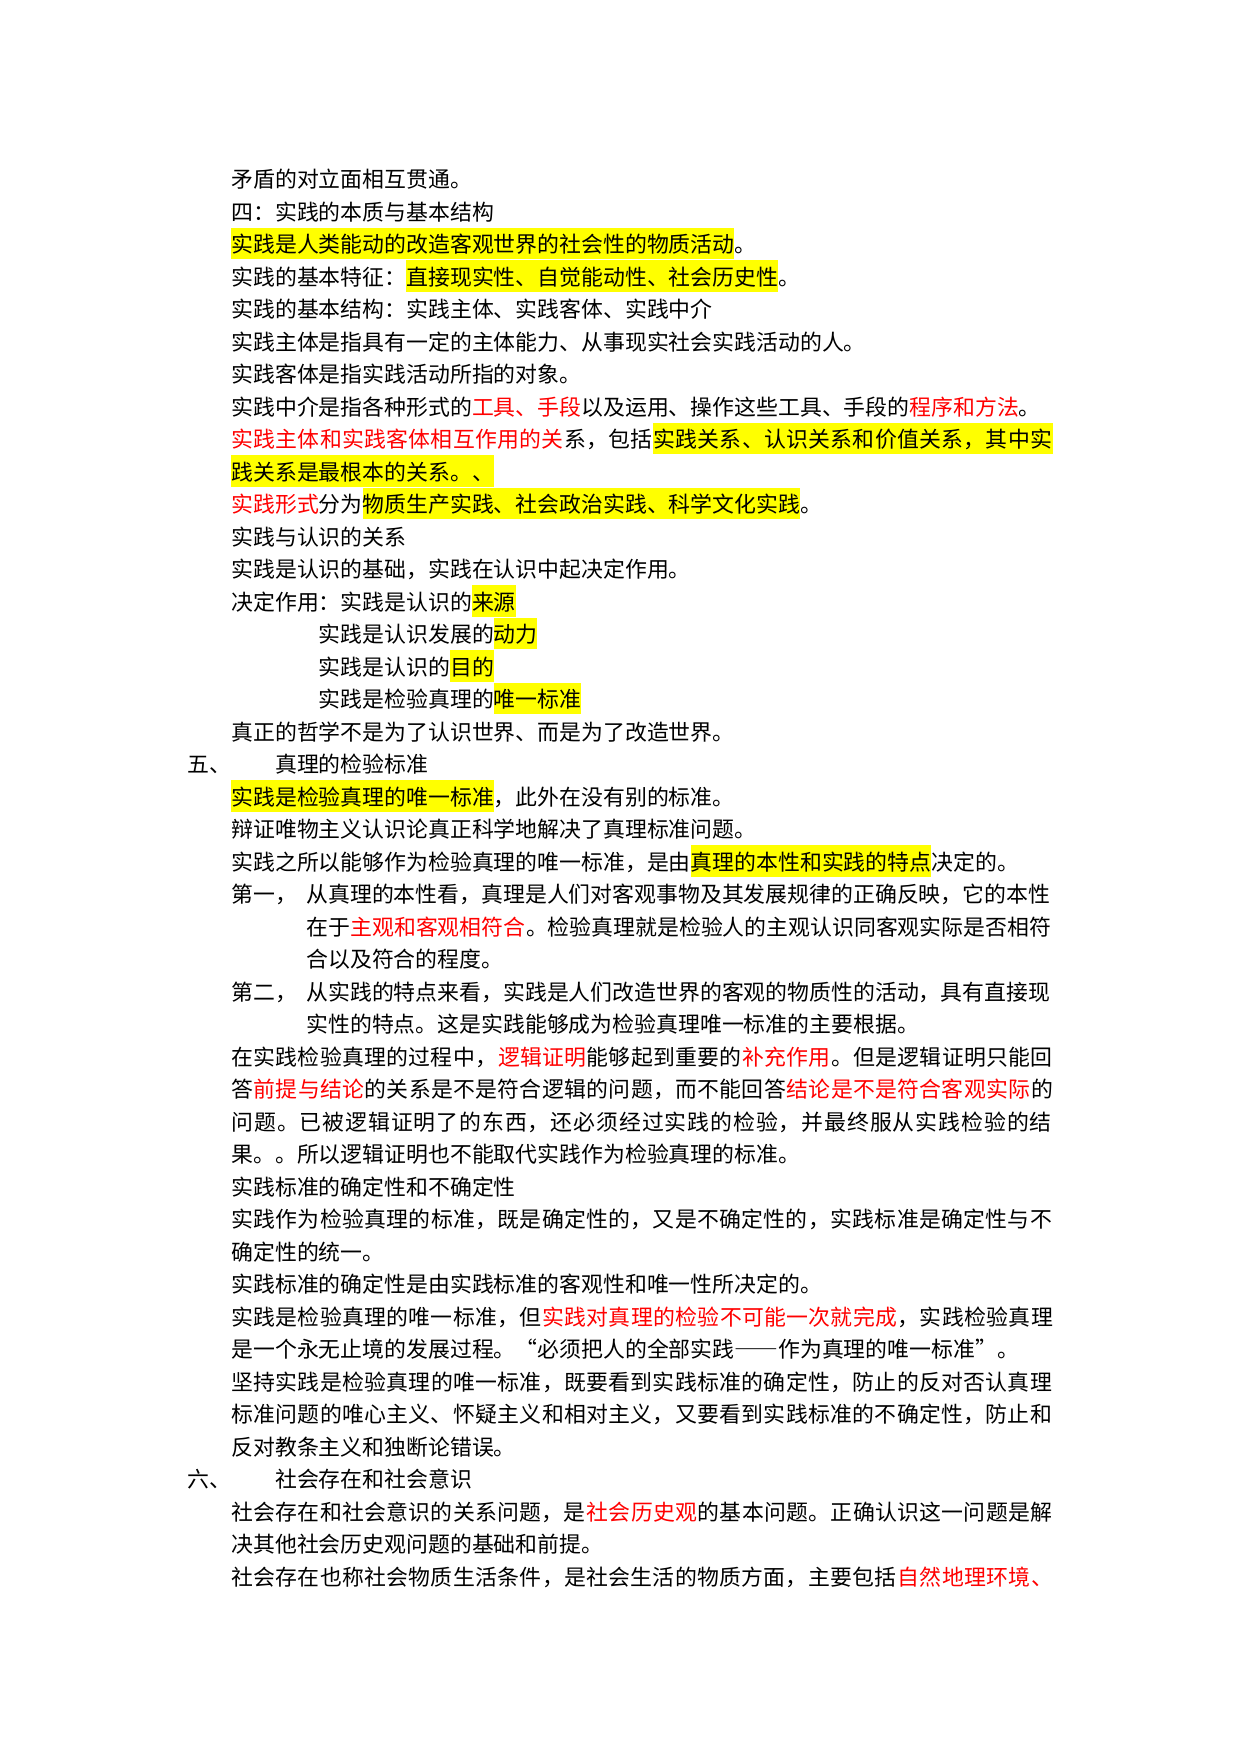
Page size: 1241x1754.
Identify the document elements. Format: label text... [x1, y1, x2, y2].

list 实践的基本特征：直接现实性、自觉能动性、社会历史性。 [231, 259, 1053, 292]
list 实践中介是指各种形式的工具、手段以及运用、操作这些工具、手段的程序和方法。 [231, 389, 1053, 422]
list 真正的哲学不是为了认识世界、而是为了改造世界。 [231, 714, 1053, 747]
list 四：实践的本质与基本结构 [231, 194, 1053, 227]
list 实践主体和实践客体相互作用的关系，包括实践关系、认识关系和价值关系，其中实践关系是最根本的关系。、 [231, 422, 1053, 487]
list 实践是认识的基础，实践在认识中起决定作用。 [231, 552, 1053, 584]
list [231, 1559, 1053, 1592]
list 实践是人类能动的改造客观世界的社会性的物质活动。 [231, 227, 1053, 259]
list 实践主体是指具有一定的主体能力、从事现实社会实践活动的人。 [231, 324, 1053, 357]
text 实践作为检验真理的标准，既是确定性的，又是不确定性的，实践标准是确定性与不确定性的统一。 [231, 1202, 1053, 1267]
list 实践客体是指实践活动所指的对象。 [231, 357, 1053, 389]
list 实践是认识发展的动力 [231, 617, 1053, 649]
list 从实践的特点来看，实践是人们改造世界的客观的物质性的活动，具有直接现实性的特点。这是实践能够成为检验真理唯一标准的主要根据。 [231, 974, 1053, 1039]
list 矛盾的对立面相互贯通。 [231, 162, 1053, 194]
text 实践标准的确定性和不确定性 [231, 1169, 1053, 1202]
text 在实践检验真理的过程中，逻辑证明能够起到重要的补充作用。但是逻辑证明只能回答前提与结论的关系是不是符合逻辑的问题，而不能回答结论是不是符合客观实际的问题。已被逻辑证明了的东西，还必须经过实践的检验，并最终服从实践检验的结果。。所以逻辑证明也不能取代实践作为检验真理的标准。 [231, 1039, 1053, 1169]
list 实践是检验真理的唯一标准 [231, 682, 1053, 714]
list 实践是检验真理的唯一标准，此外在没有别的标准。 [231, 779, 1053, 812]
list 坚持实践是检验真理的唯一标准，既要看到实践标准的确定性，防止的反对否认真理标准问题的唯心主义、怀疑主义和相对主义，又要看到实践标准的不确定性，防止和反对教条主义和独断论错误。 [231, 1364, 1053, 1462]
list 从真理的本性看，真理是人们对客观事物及其发展规律的正确反映，它的本性在于主观和客观相符合。检验真理就是检验人的主观认识同客观实际是否相符合以及符合的程度。 [231, 877, 1053, 974]
text 实践标准的确定性是由实践标准的客观性和唯一性所决定的。 [231, 1267, 1053, 1299]
list 社会存在和社会意识的关系问题，是社会历史观的基本问题。正确认识这一问题是解决其他社会历史观问题的基础和前提。 [231, 1494, 1053, 1559]
list 辩证唯物主义认识论真正科学地解决了真理标准问题。 [231, 812, 1053, 844]
list 实践的基本结构：实践主体、实践客体、实践中介 [231, 292, 1053, 324]
list 真理的检验标准 [187, 747, 1053, 779]
text 实践是检验真理的唯一标准，但实践对真理的检验不可能一次就完成，实践检验真理是一个永无止境的发展过程。“必须把人的全部实践——作为真理的唯一标准”。 [231, 1299, 1053, 1364]
list 实践之所以能够作为检验真理的唯一标准，是由真理的本性和实践的特点决定的。 [231, 844, 1053, 877]
list 实践与认识的关系 [231, 519, 1053, 552]
list 决定作用：实践是认识的来源 [231, 584, 1053, 617]
list 实践形式分为物质生产实践、社会政治实践、科学文化实践。 [231, 487, 1053, 519]
list 社会存在和社会意识 [187, 1462, 1053, 1494]
list 实践是认识的目的 [231, 649, 1053, 682]
